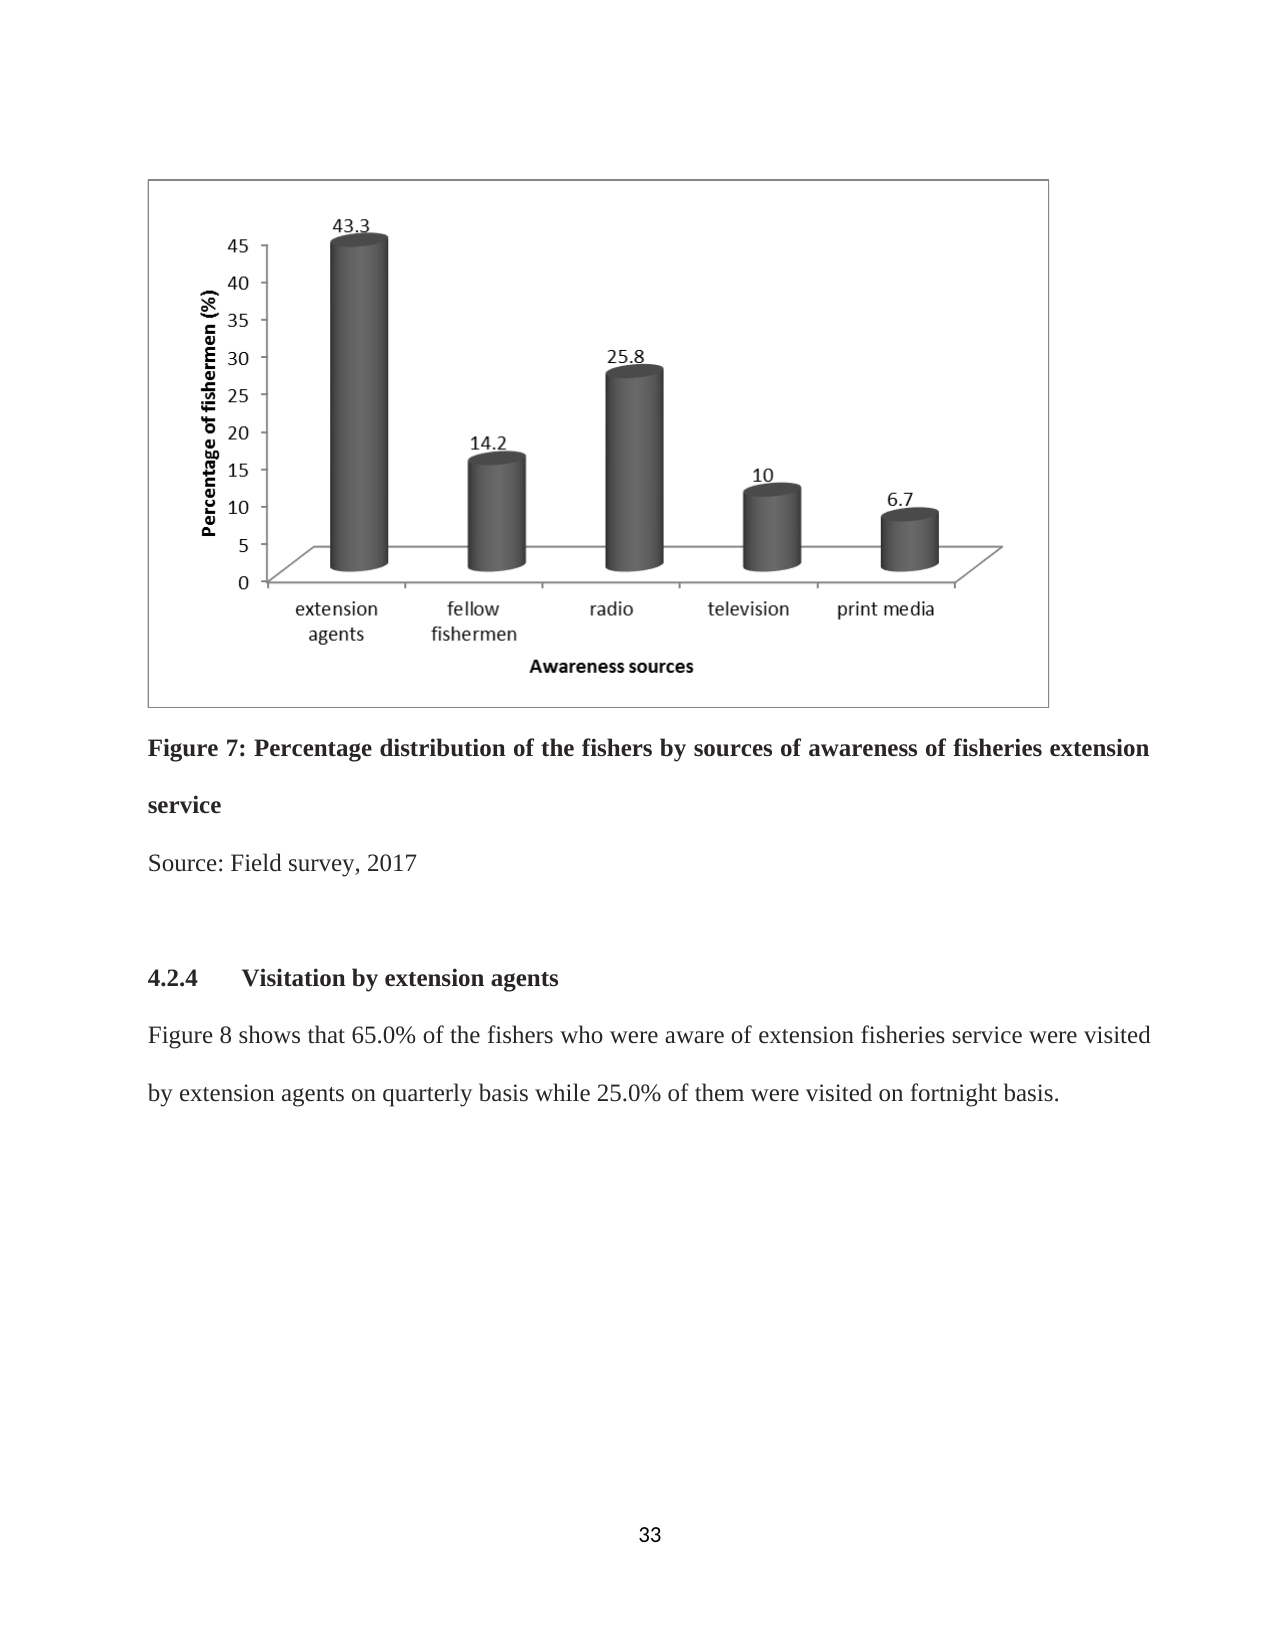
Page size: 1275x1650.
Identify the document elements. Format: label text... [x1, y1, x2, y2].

text 4.2.4 Visitation by extension agents [148, 963, 1152, 992]
text Source: Field survey, 2017 [148, 848, 1152, 877]
text Figure 8 shows that 65.0% of the fishers who were aware of extension fisheries service were visited by extension agents on quarterly basis while 25.0% of them were visited on fortnight basis. [148, 1021, 1152, 1107]
picture [147, 179, 1050, 708]
text Figure 7: Percentage distribution of the fishers by sources of awareness of fisheries extension service [148, 733, 1152, 819]
